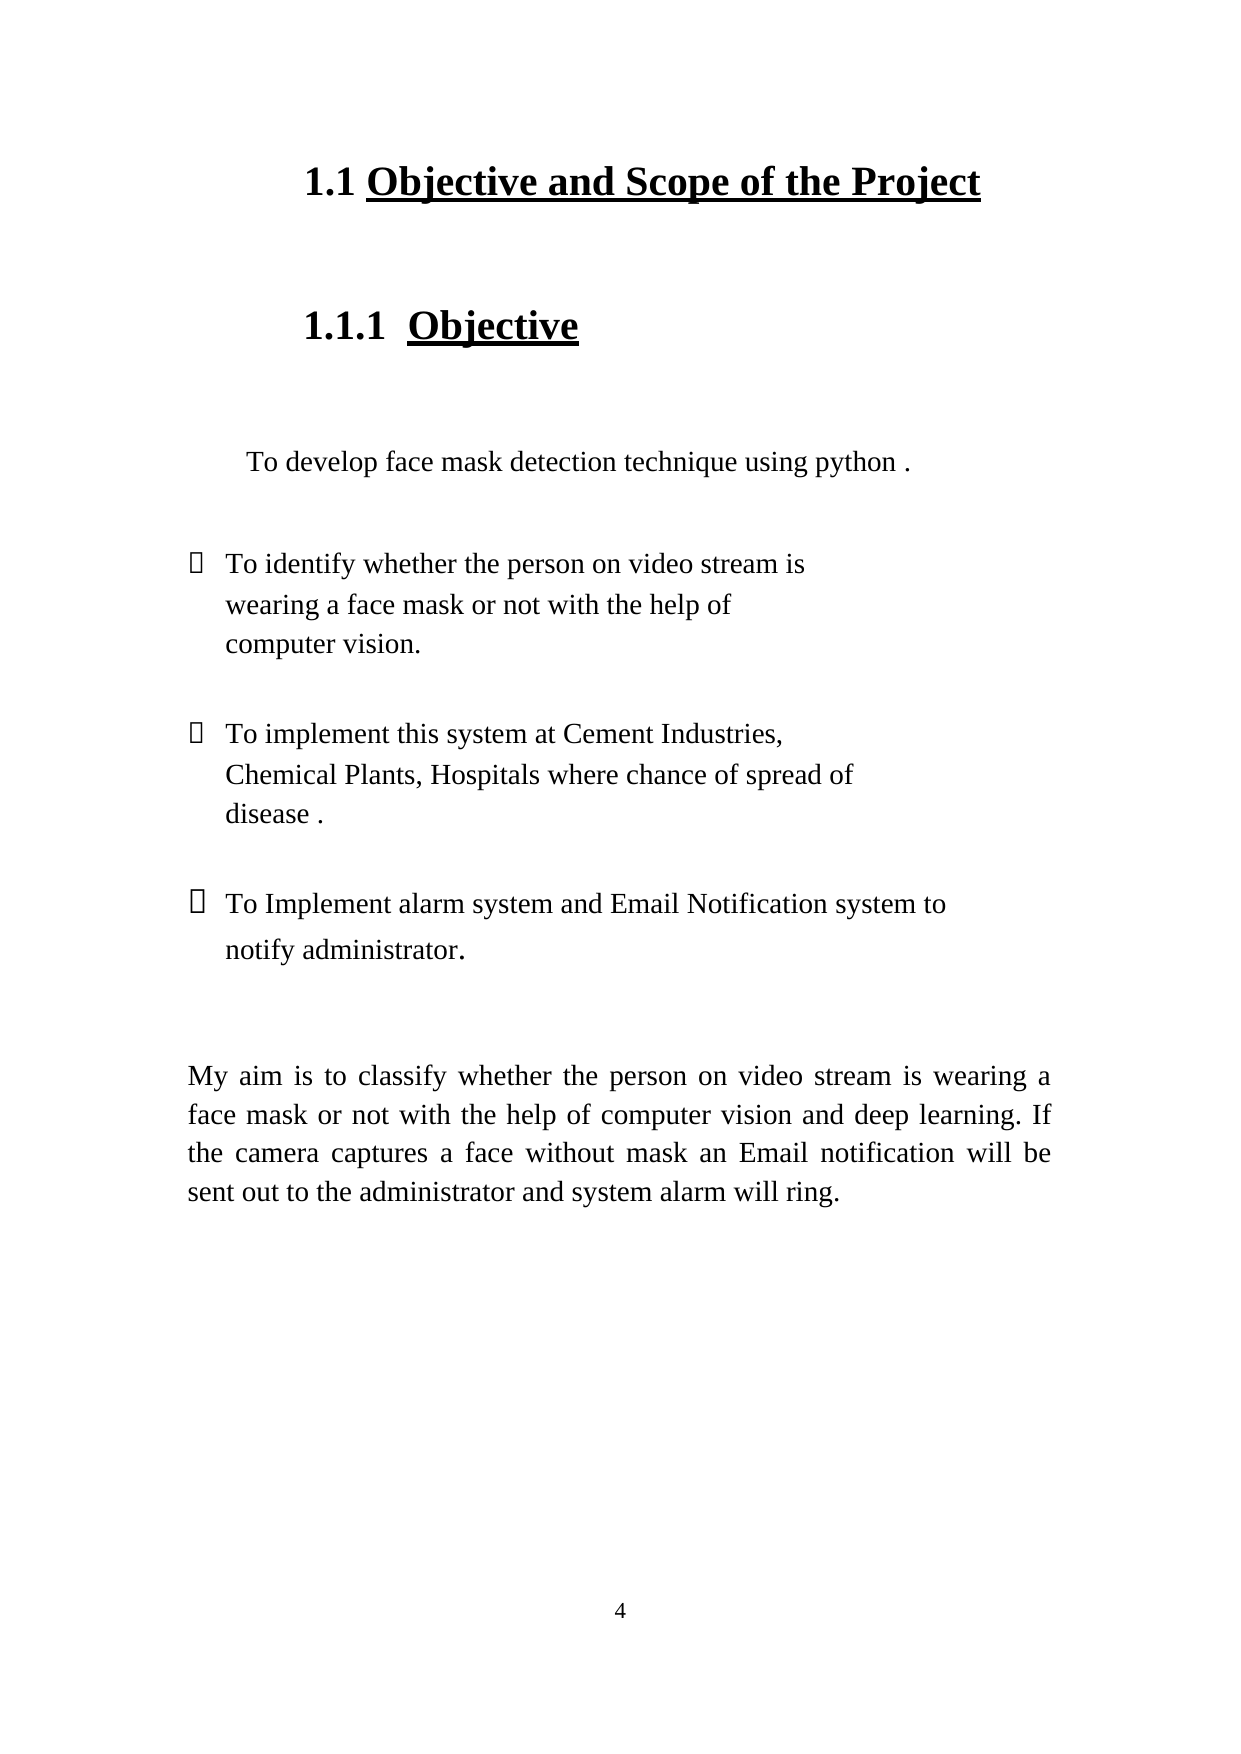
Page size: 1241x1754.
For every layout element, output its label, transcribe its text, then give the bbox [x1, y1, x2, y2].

text My aim is to classify whether the person on video stream is wearing a face mask or not with the help of computer vision and deep learning. If the camera captures a face without mask an Email notification will be sent out to the administrator and system alarm will ring. [187, 1058, 1053, 1208]
list To Implement alarm system and Email Notification system to notify administrator. [187, 877, 952, 967]
subtitle 1.1 Objective and Scope of the Project [304, 156, 1053, 204]
text To develop face mask detection technique using python . [187, 444, 1053, 478]
list To implement this system at Cement Industries, Chemical Plants, Hospitals where chance of spread of disease . [187, 713, 858, 829]
list To identify whether the person on video stream is wearing a face mask or not with the help of computer vision. [187, 543, 841, 659]
list Objective [303, 300, 1053, 348]
